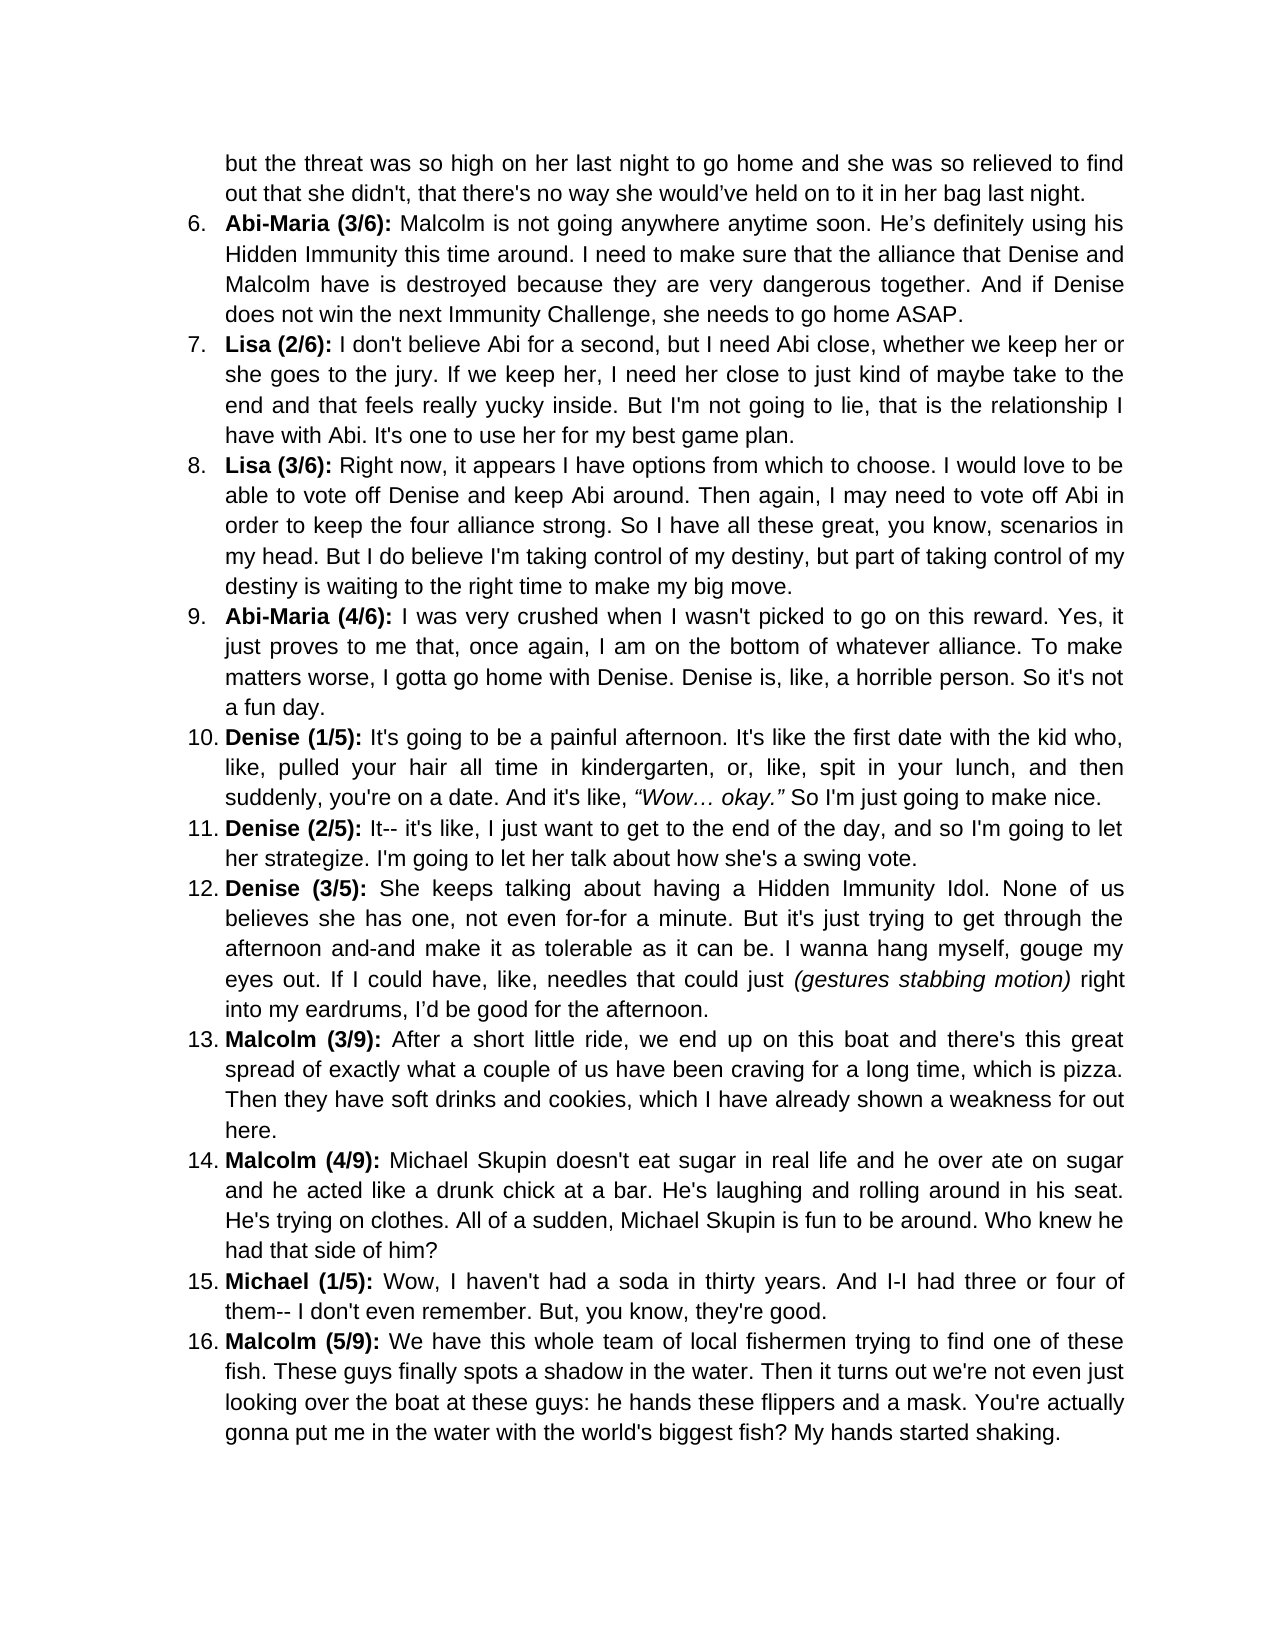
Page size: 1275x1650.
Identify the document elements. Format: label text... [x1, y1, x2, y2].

list Abi-Maria (3/6): Malcolm is not going anywhere anytime soon. He’s definitely using his Hidden Immunity this time around. I need to make sure that the alliance that Denise and Malcolm have is destroyed because they are very dangerous together. And if Denise does not win the next Immunity Challenge, she needs to go home ASAP. [187, 210, 1125, 327]
list Denise (2/5): It-- it's like, I just want to get to the end of the day, and so I'm going to let her strategize. I'm going to let her talk about how she's a swing vote. [187, 814, 1125, 871]
list Abi-Maria (4/6): I was very crushed when I wasn't picked to go on this reward. Yes, it just proves to me that, once again, I am on the bottom of whatever alliance. To make matters worse, I gotta go home with Denise. Denise is, like, a horrible person. So it's not a fun day. [187, 603, 1125, 720]
list Malcolm (4/9): Michael Skupin doesn't eat sugar in real life and he over ate on sugar and he acted like a drunk chick at a bar. He's laughing and rolling around in his seat. He's trying on clothes. All of a sudden, Michael Skupin is fun to be around. Who knew he had that side of him? [187, 1147, 1125, 1264]
list Malcolm (5/9): We have this whole team of local fishermen trying to find one of these fish. These guys finally spots a shadow in the water. Then it turns out we're not even just looking over the boat at these guys: he hands these flippers and a mask. You're actually gonna put me in the water with the world's biggest fish? My hands started shaking. [187, 1328, 1125, 1445]
list Denise (1/5): It's going to be a painful afternoon. It's like the first date with the kid who, like, pulled your hair all time in kindergarten, or, like, spit in your lunch, and then suddenly, you're on a date. And it's like, “Wow… okay.” So I'm just going to make nice. [187, 724, 1125, 811]
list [187, 150, 1125, 207]
list Lisa (3/6): Right now, it appears I have options from which to choose. I would love to be able to vote off Denise and keep Abi around. Then again, I may need to vote off Abi in order to keep the four alliance strong. So I have all these great, you know, scenarios in my head. But I do believe I'm taking control of my destiny, but part of taking control of my destiny is waiting to the right time to make my big move. [187, 452, 1125, 599]
list Denise (3/5): She keeps talking about having a Hidden Immunity Idol. None of us believes she has one, not even for-for a minute. But it's just trying to get through the afternoon and-and make it as tolerable as it can be. I wanna hang myself, gouge my eyes out. If I could have, like, needles that could just (gestures stabbing motion) right into my eardrums, I’d be good for the afternoon. [187, 875, 1125, 1022]
list Lisa (2/6): I don't believe Abi for a second, but I need Abi close, whether we keep her or she goes to the jury. If we keep her, I need her close to just kind of maybe take to the end and that feels really yucky inside. But I'm not going to lie, that is the relationship I have with Abi. It's one to use her for my best game plan. [187, 331, 1125, 448]
list Michael (1/5): Wow, I haven't had a soda in thirty years. And I-I had three or four of them-- I don't even remember. But, you know, they're good. [187, 1268, 1125, 1324]
list Malcolm (3/9): After a short little ride, we end up on this boat and there's this great spread of exactly what a couple of us have been craving for a long time, which is pizza. Then they have soft drinks and cookies, which I have already shown a weakness for out here. [187, 1026, 1125, 1143]
